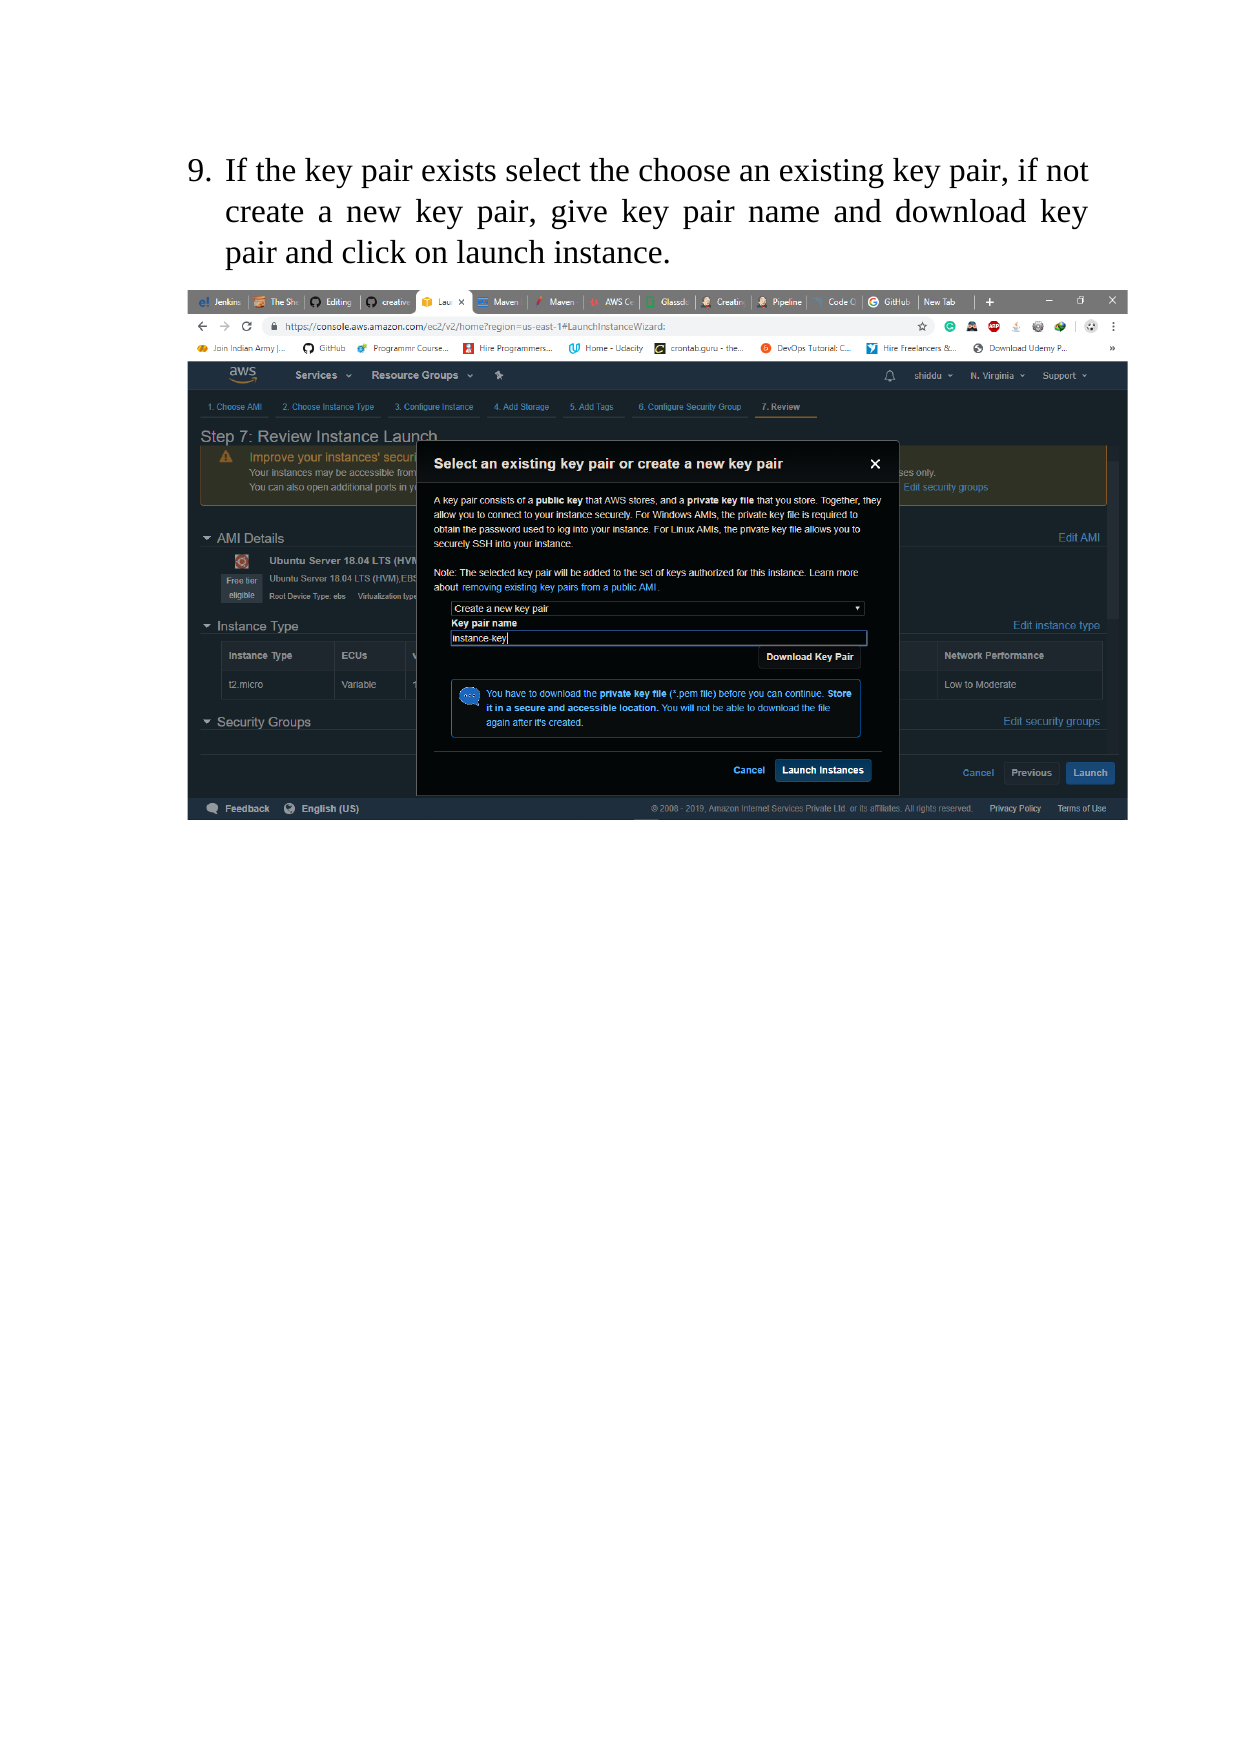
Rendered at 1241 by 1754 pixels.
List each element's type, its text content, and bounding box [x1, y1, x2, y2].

list If the key pair exists select the choose an existing key pair, if not create a new key pair, give key pair name and download key pair and click on launch instance. [187, 150, 1090, 271]
picture [187, 290, 1128, 820]
